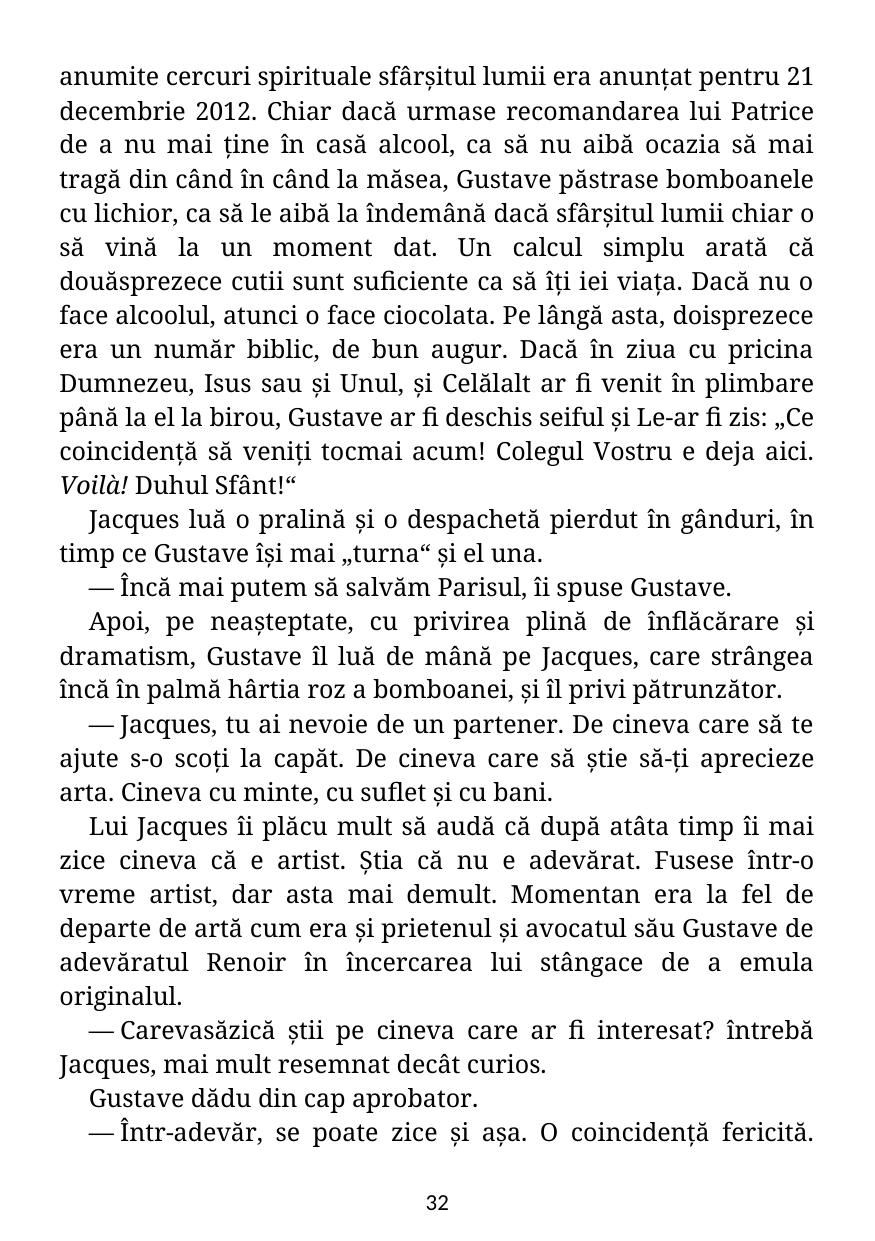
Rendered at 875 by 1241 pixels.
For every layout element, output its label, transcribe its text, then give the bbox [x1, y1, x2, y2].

text — Carevasăzică ştii pe cineva care ar fi interesat? întrebă Jacques, mai mult resemnat decât curios. [59, 1013, 815, 1081]
text Jacques luă o pralină şi o despachetă pierdut în gânduri, în timp ce Gustave îşi mai „turna“ şi el una. [59, 502, 815, 570]
text — Jacques, tu ai nevoie de un partener. De cineva care să te ajute s-o scoţi la capăt. De cineva care să ştie să-ţi aprecieze arta. Cineva cu minte, cu suflet şi cu bani. [59, 706, 815, 808]
text — Încă mai putem să salvăm Parisul, îi spuse Gustave. [59, 570, 815, 604]
text Gustave dădu din cap aprobator. [59, 1081, 815, 1115]
text Apoi, pe neaşteptate, cu privirea plină de înflăcărare şi dramatism, Gustave îl luă de mână pe Jacques, care strângea încă în palmă hârtia roz a bomboanei, şi îl privi pătrunzător. [59, 604, 815, 706]
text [59, 59, 815, 502]
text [59, 1115, 815, 1149]
text Lui Jacques îi plăcu mult să audă că după atâta timp îi mai zice cineva că e artist. Ştia că nu e adevărat. Fusese într-o vreme artist, dar asta mai demult. Momentan era la fel de departe de artă cum era şi prietenul şi avocatul său Gustave de adevăratul Renoir în încercarea lui stângace de a emula originalul. [59, 808, 815, 1013]
